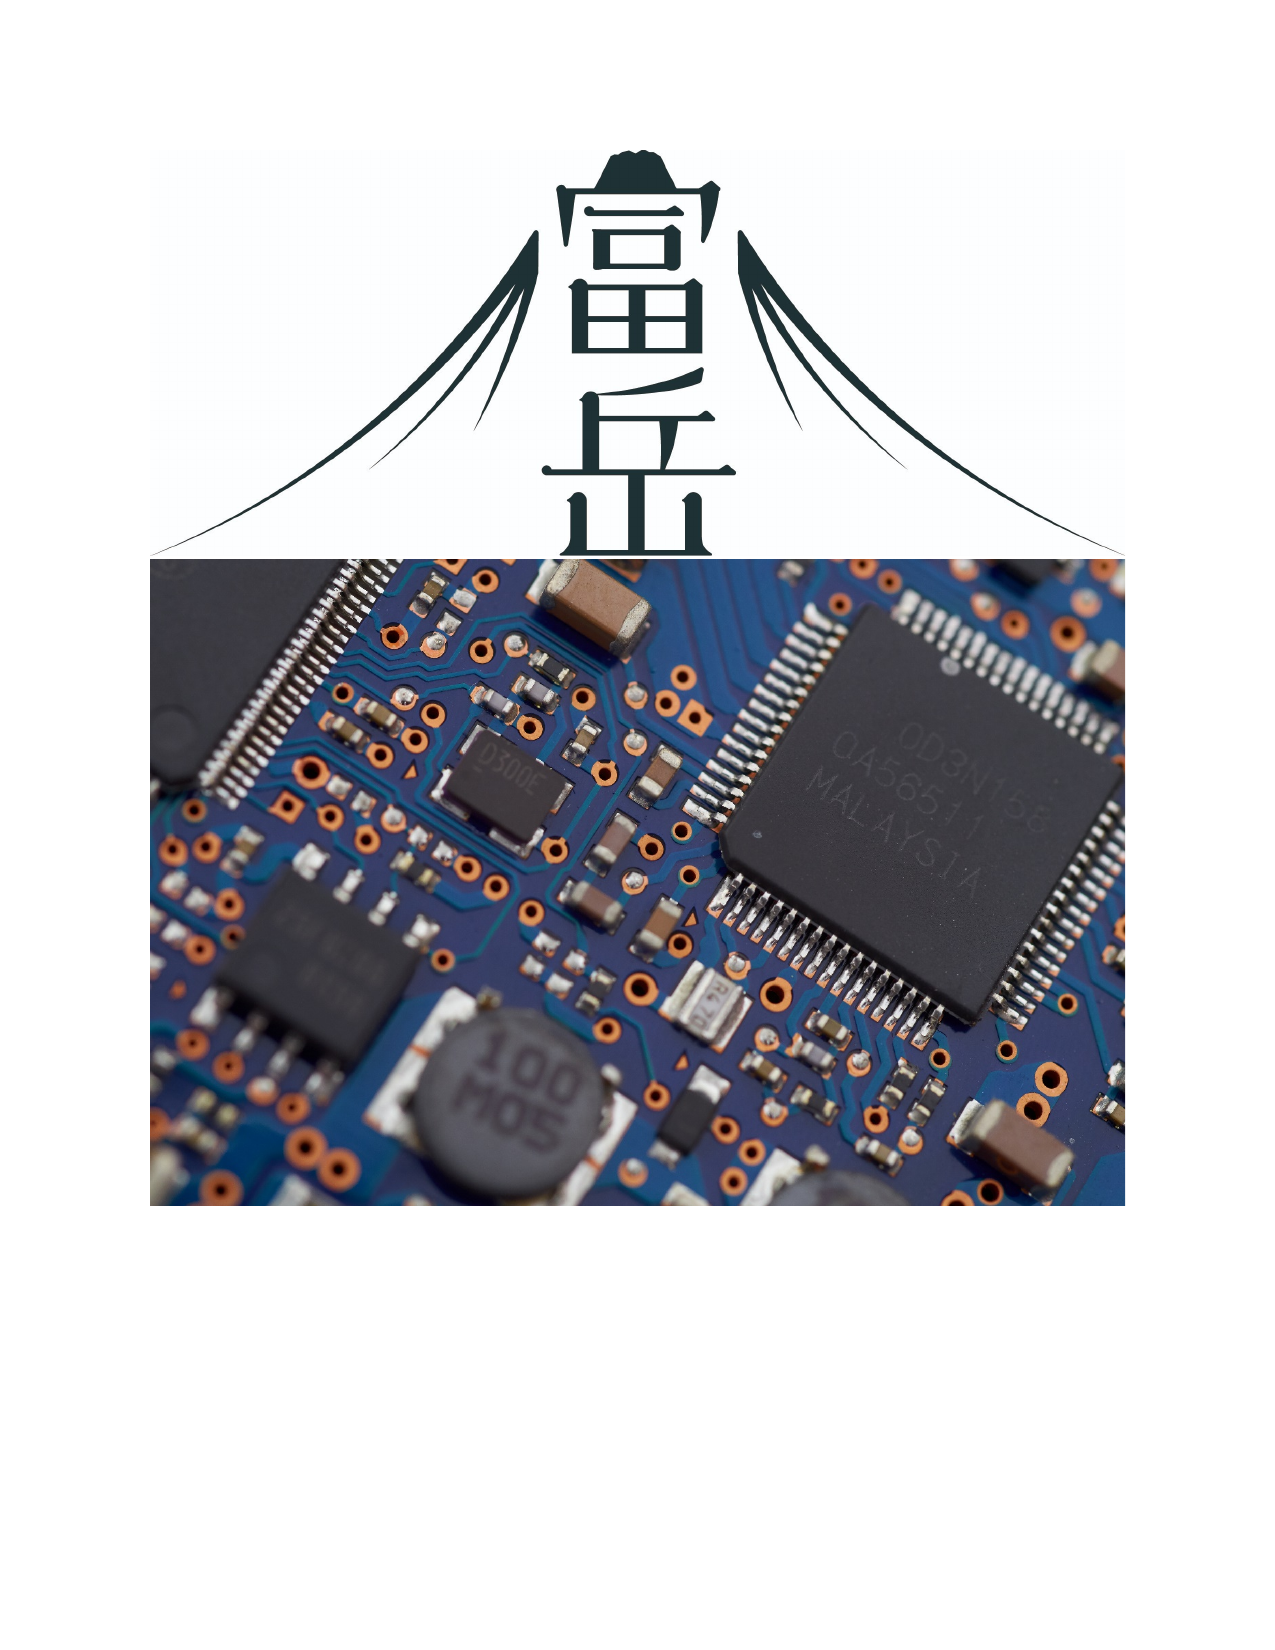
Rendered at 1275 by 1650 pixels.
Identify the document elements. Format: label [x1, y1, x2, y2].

picture [150, 559, 1125, 1206]
picture [150, 150, 1125, 556]
